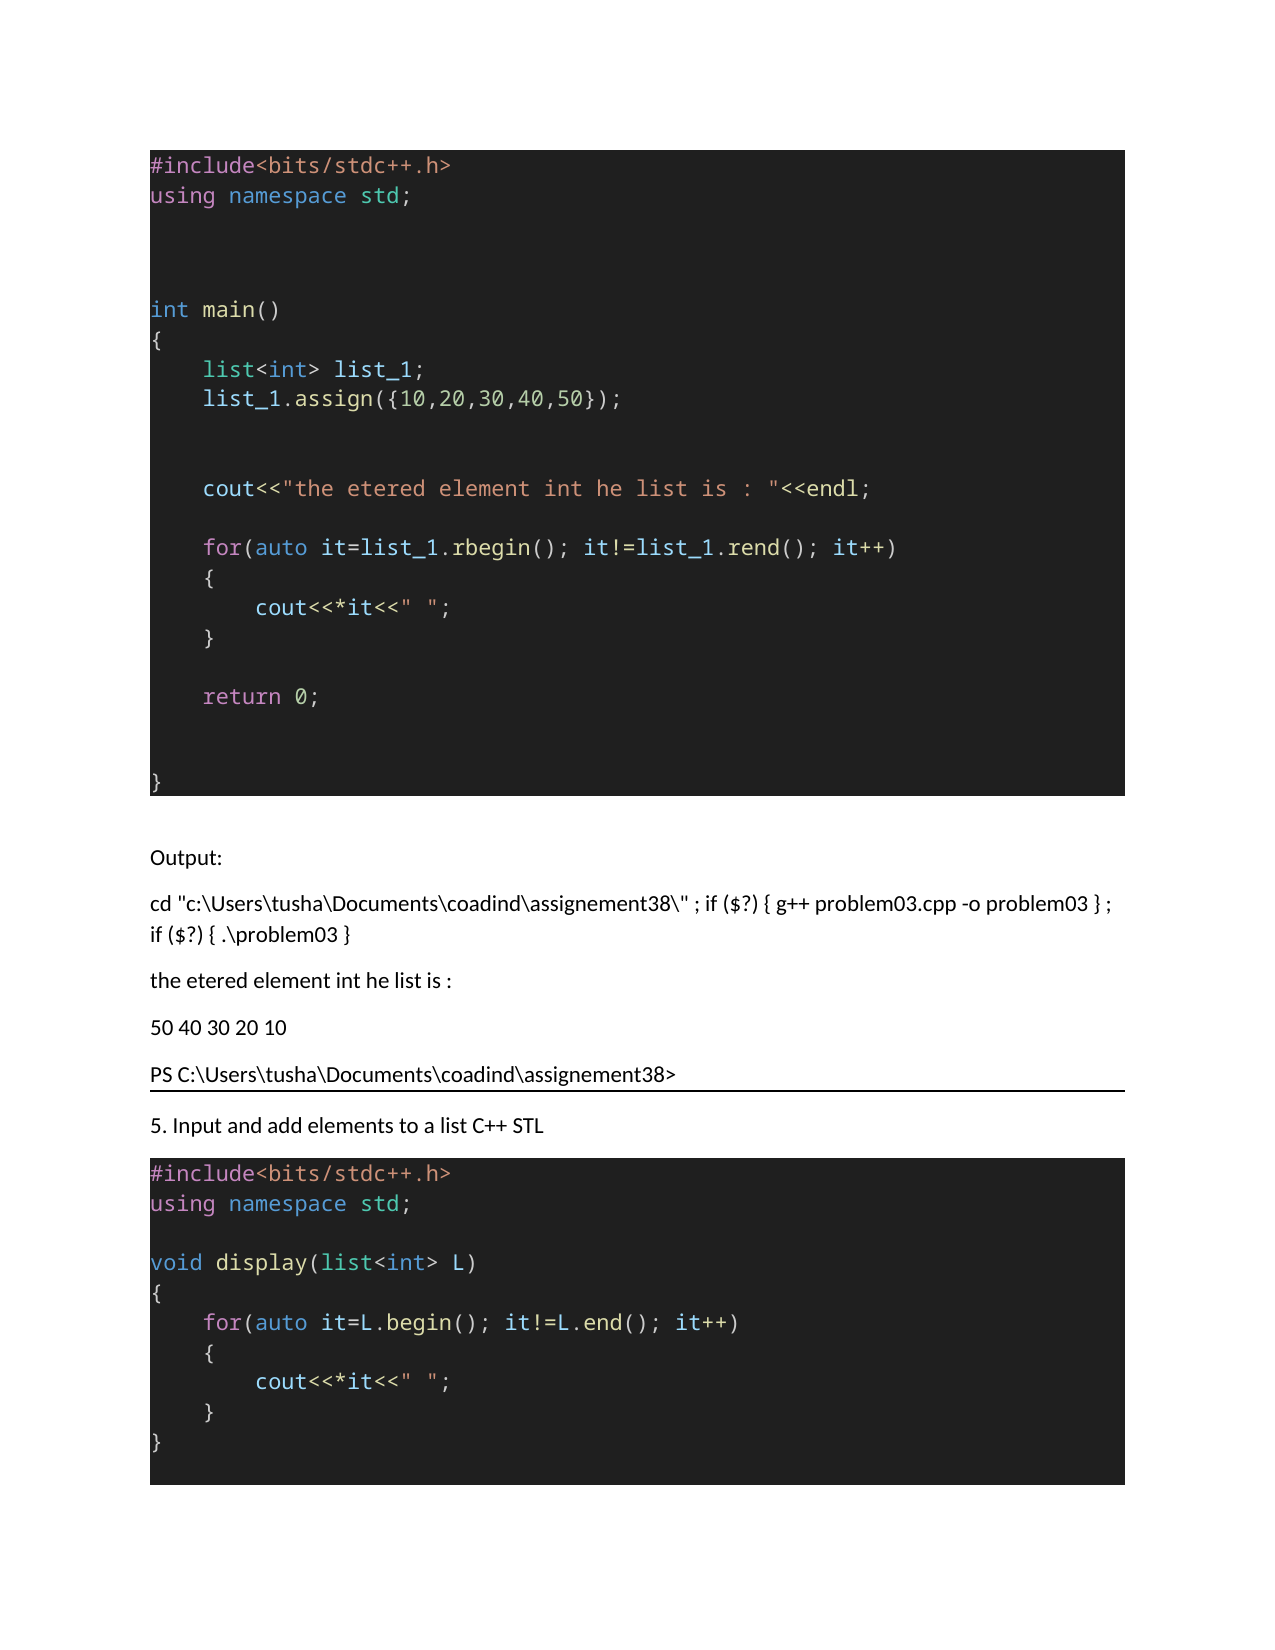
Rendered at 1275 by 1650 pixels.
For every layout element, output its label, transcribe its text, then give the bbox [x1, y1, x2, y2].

text using namespace std; [150, 1187, 1125, 1217]
text PS C:\Users\tusha\Documents\coadind\assignement38> [150, 1060, 1125, 1090]
text cout<<*it<<" "; [150, 592, 1125, 622]
text list_1.assign({10,20,30,40,50}); [150, 383, 1125, 413]
text 5. Input and add elements to a list C++ STL [150, 1111, 1125, 1139]
text return 0; [150, 681, 1125, 711]
text the etered element int he list is : [150, 967, 1125, 994]
text { [150, 1277, 1125, 1307]
text for(auto it=list_1.rbegin(); it!=list_1.rend(); it++) [150, 532, 1125, 562]
text Output: [150, 843, 1125, 871]
text cout<<"the etered element int he list is : "<<endl; [150, 473, 1125, 503]
text { [150, 1336, 1125, 1366]
text } [150, 766, 1125, 796]
text } [150, 1396, 1125, 1426]
text using namespace std; [150, 180, 1125, 209]
text int main() [150, 294, 1125, 324]
text } [150, 622, 1125, 652]
text list<int> list_1; [150, 354, 1125, 383]
text { [150, 324, 1125, 354]
text { [150, 562, 1125, 592]
text 50 40 30 20 10 [150, 1013, 1125, 1041]
text #include<bits/stdc++.h> [150, 150, 1125, 180]
text cout<<*it<<" "; [150, 1366, 1125, 1396]
text void display(list<int> L) [150, 1247, 1125, 1277]
text } [150, 1426, 1125, 1456]
text for(auto it=L.begin(); it!=L.end(); it++) [150, 1307, 1125, 1336]
text cd "c:\Users\tusha\Documents\coadind\assignement38\" ; if ($?) { g++ problem03.cpp -o problem03 } ; if ($?) { .\problem03 } [150, 889, 1125, 948]
text #include<bits/stdc++.h> [150, 1158, 1125, 1187]
